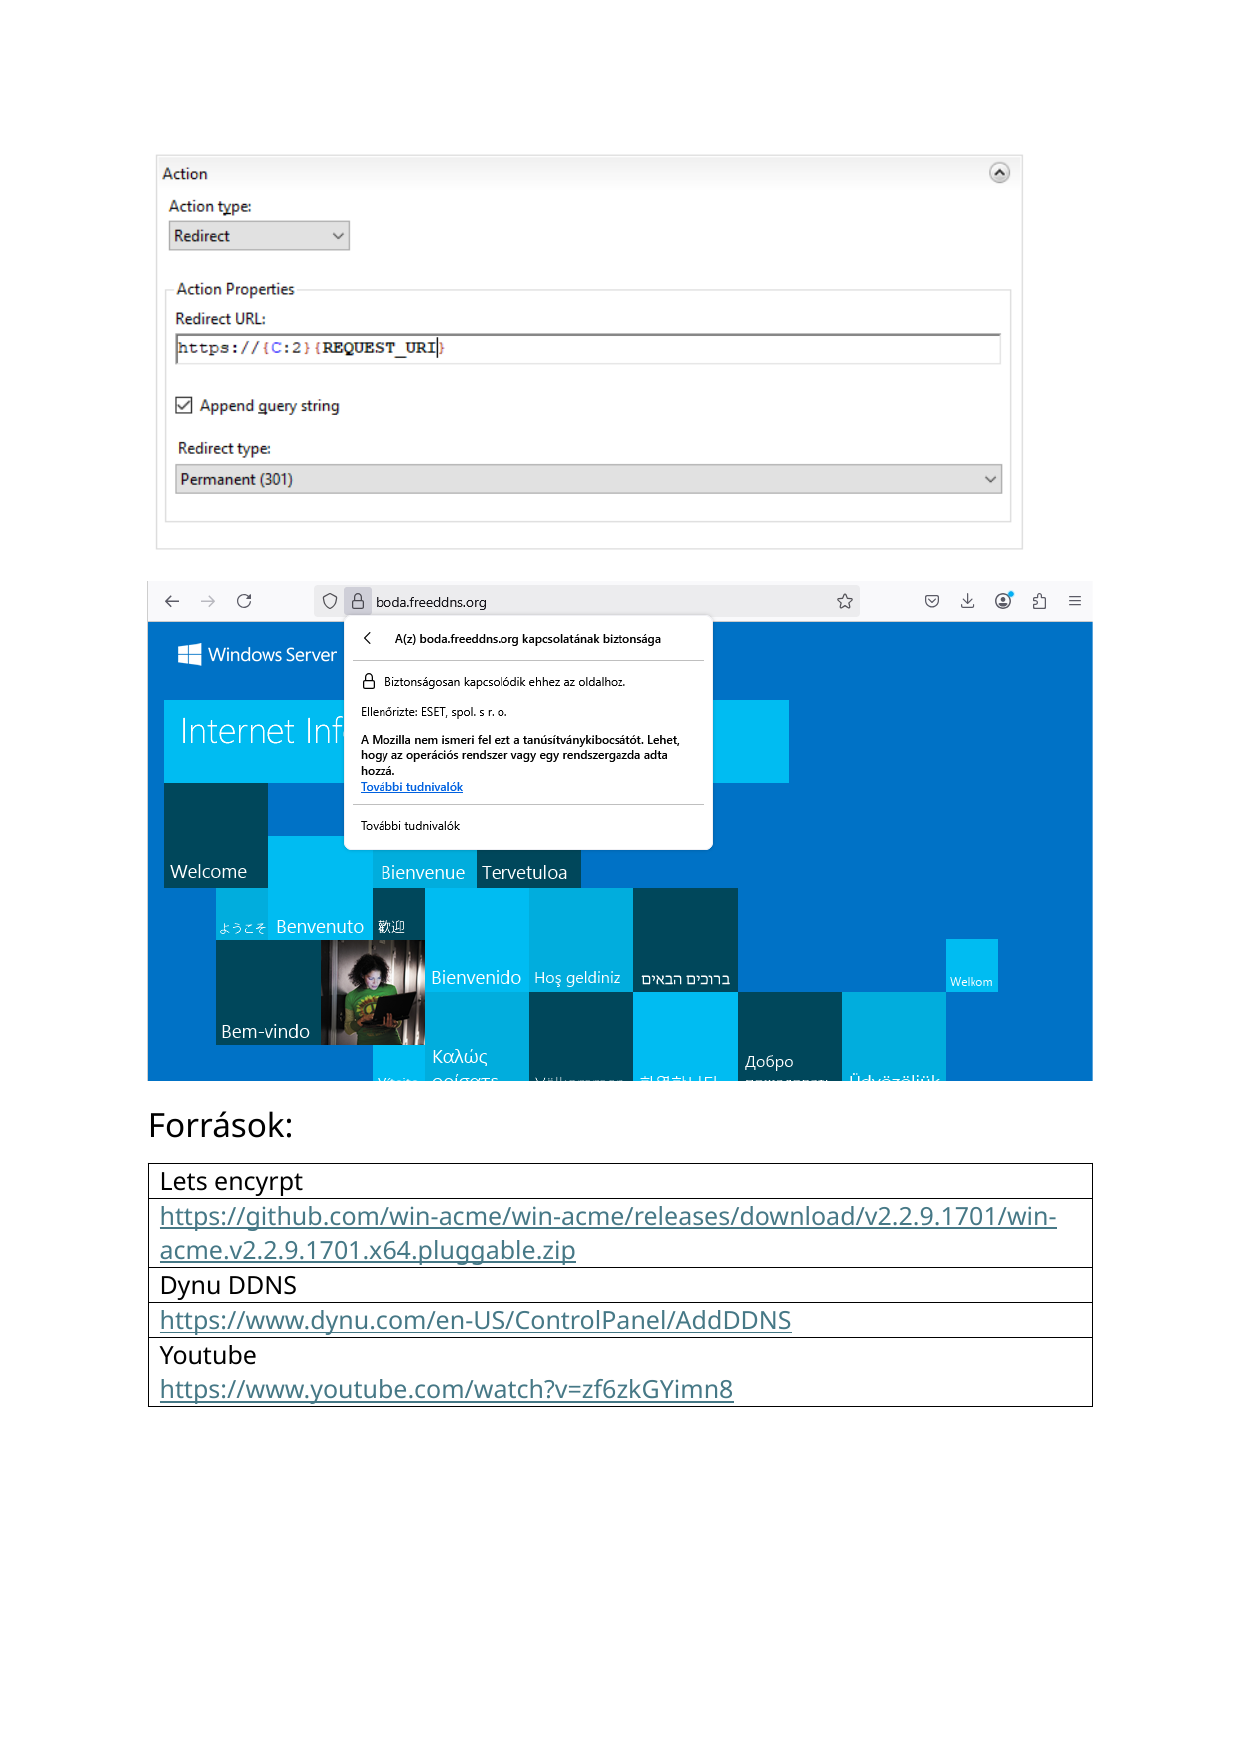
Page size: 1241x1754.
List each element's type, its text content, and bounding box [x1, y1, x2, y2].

subtitle Források: [148, 1102, 1093, 1147]
table_cell Youtube https://www.youtube.com/watch?v=zf6zkGYimn8 [149, 1338, 1092, 1406]
table_cell https://www.dynu.com/en-US/ControlPanel/AddDDNS [149, 1303, 1092, 1337]
table_header Lets encyrpt [149, 1164, 1092, 1197]
table_cell Dynu DDNS [149, 1268, 1092, 1302]
picture [147, 147, 1093, 560]
picture [147, 581, 1093, 1081]
table_cell https://github.com/win-acme/win-acme/releases/download/v2.2.9.1701/win-acme.v2.2.9.1701.x64.pluggable.zip [149, 1199, 1092, 1267]
